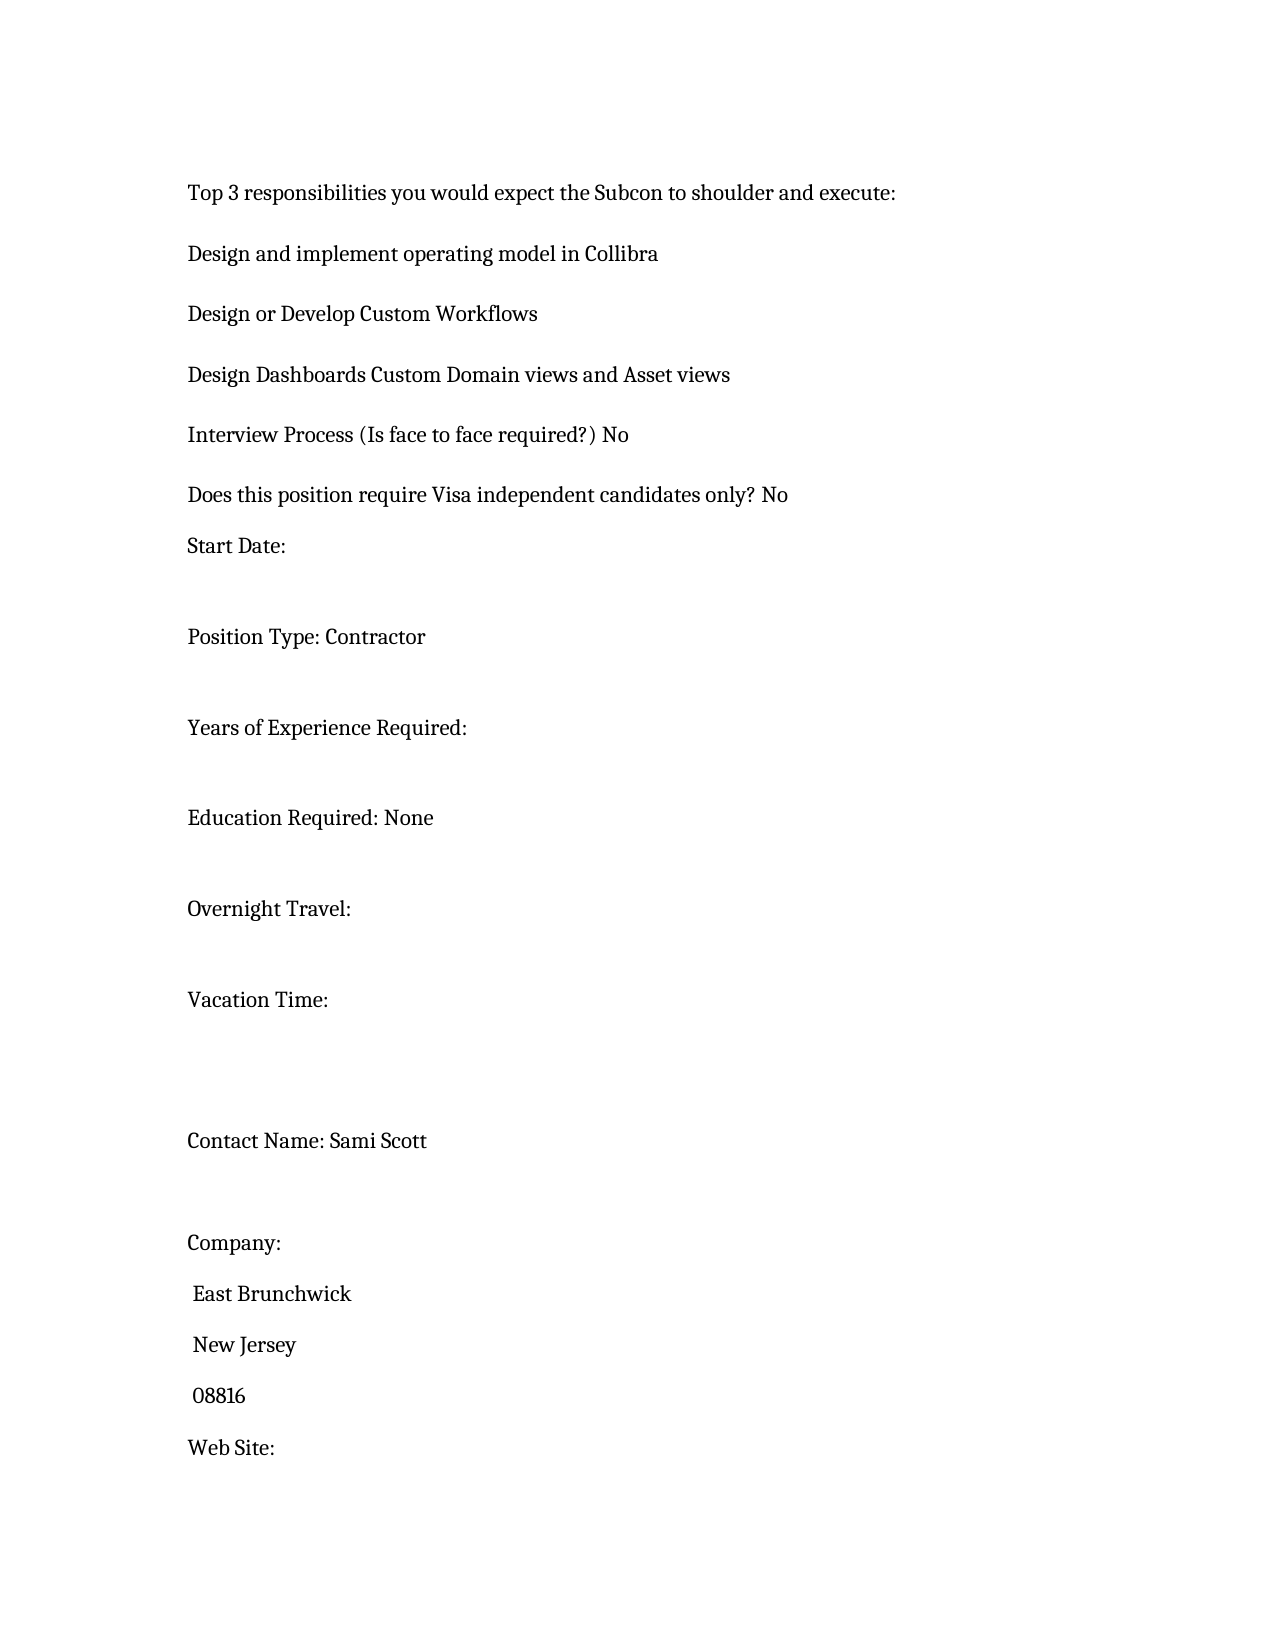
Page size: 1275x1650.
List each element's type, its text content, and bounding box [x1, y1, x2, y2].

text Company: [187, 1230, 1087, 1257]
text East Brunchwick [187, 1281, 1087, 1308]
text Contact Name: Sami Scott [187, 1128, 1087, 1154]
text New Jersey [187, 1332, 1087, 1359]
text 08816 [187, 1383, 1087, 1410]
text Web Site: [187, 1434, 1087, 1461]
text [187, 150, 1087, 509]
text Start Date: Position Type: Contractor Years of Experience Required: Education Required: None Overnight Travel: Vacation Time: [187, 533, 1087, 1103]
